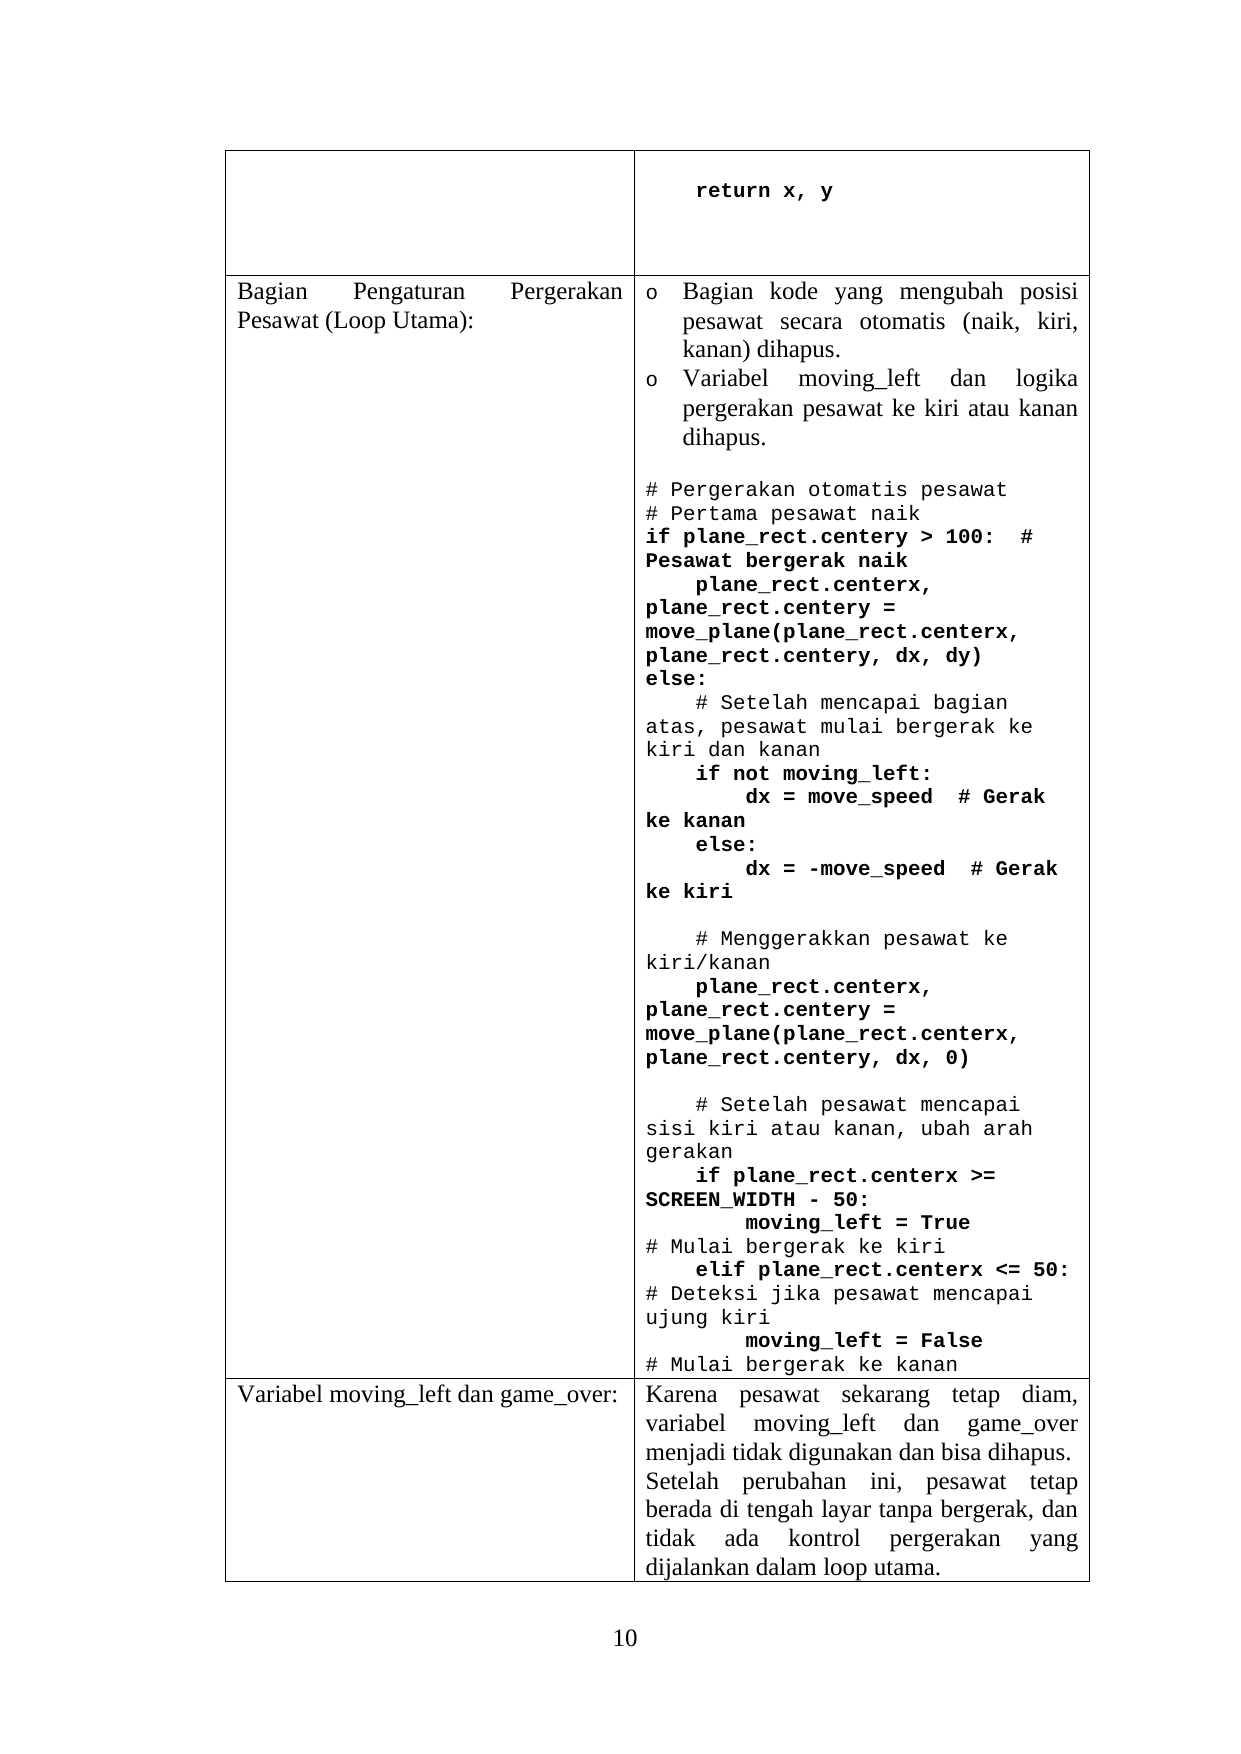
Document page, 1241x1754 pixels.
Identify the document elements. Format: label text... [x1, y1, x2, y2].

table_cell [635, 151, 1089, 275]
table_cell Bagian kode yang mengubah posisi pesawat secara otomatis (naik, kiri, kanan) dihapus. Variabel moving_left dan logika pergerakan pesawat ke kiri atau kanan dihapus. # Pergerakan otomatis pesawat # Pertama pesawat naik if plane_rect.centery > 100: # Pesawat bergerak naik plane_rect.centerx, plane_rect.centery = move_plane(plane_rect.centerx, plane_rect.centery, dx, dy) else: # Setelah mencapai bagian atas, pesawat mulai bergerak ke kiri dan kanan if not moving_left: dx = move_speed # Gerak ke kanan else: dx = -move_speed # Gerak ke kiri # Menggerakkan pesawat ke kiri/kanan plane_rect.centerx, plane_rect.centery = move_plane(plane_rect.centerx, plane_rect.centery, dx, 0) # Setelah pesawat mencapai sisi kiri atau kanan, ubah arah gerakan if plane_rect.centerx >= SCREEN_WIDTH - 50: moving_left = True # Mulai bergerak ke kiri elif plane_rect.centerx <= 50: # Deteksi jika pesawat mencapai ujung kiri moving_left = False # Mulai bergerak ke kanan [635, 276, 1089, 1378]
table_cell Bagian Pengaturan Pergerakan Pesawat (Loop Utama): [226, 276, 634, 1378]
table_cell Variabel moving_left dan game_over: [226, 1379, 634, 1581]
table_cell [226, 151, 634, 275]
table_cell Karena pesawat sekarang tetap diam, variabel moving_left dan game_over menjadi tidak digunakan dan bisa dihapus. Setelah perubahan ini, pesawat tetap berada di tengah layar tanpa bergerak, dan tidak ada kontrol pergerakan yang dijalankan dalam loop utama. [635, 1379, 1089, 1581]
